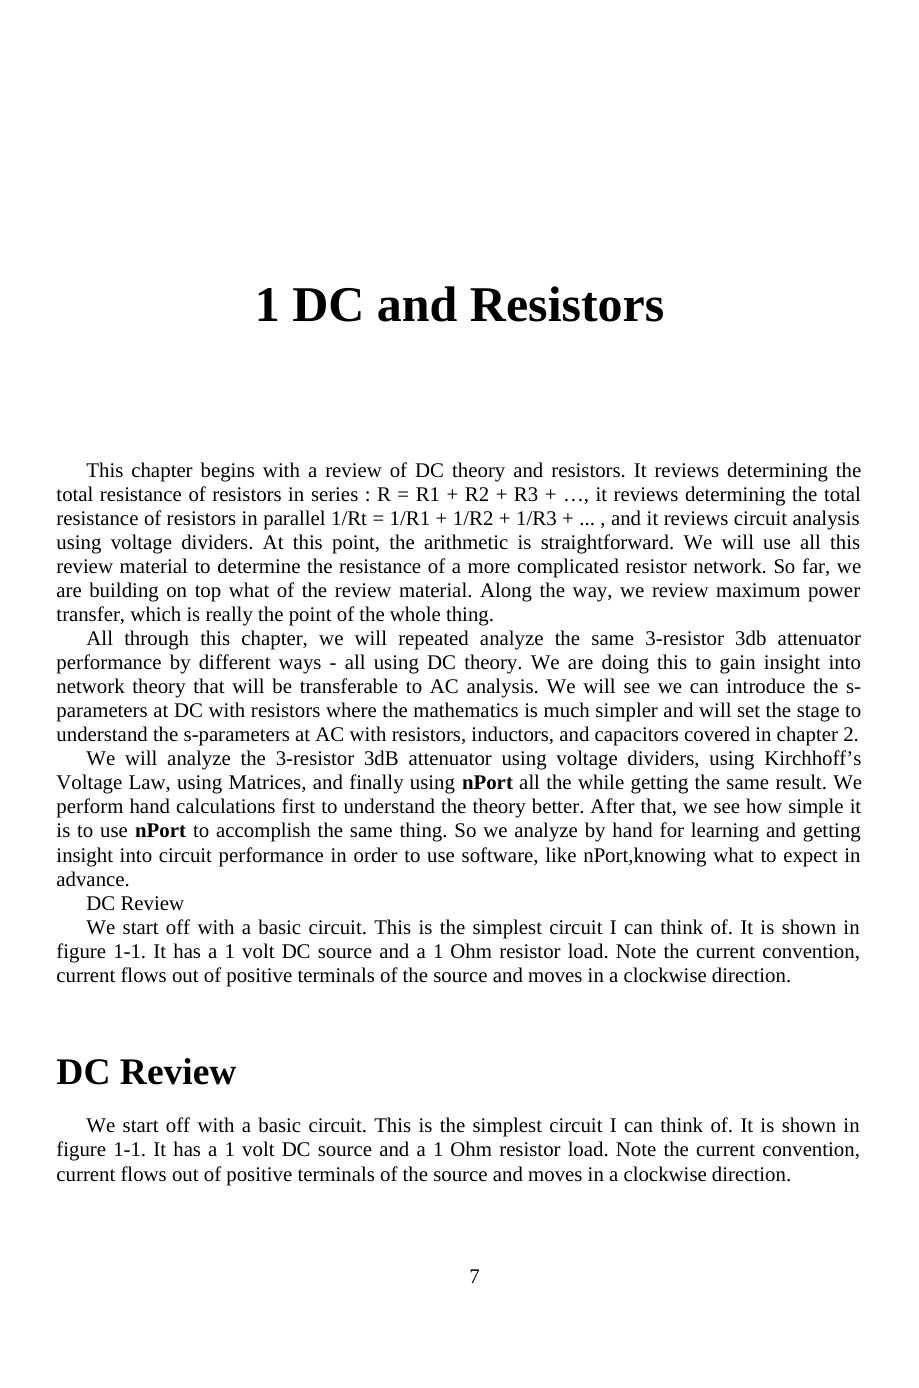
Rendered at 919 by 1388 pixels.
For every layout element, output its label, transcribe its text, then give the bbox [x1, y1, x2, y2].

text We will analyze the 3-resistor 3dB attenuator using voltage dividers, using Kirchhoff’s Voltage Law, using Matrices, and finally using nPort all the while getting the same result. We perform hand calculations first to understand the theory better. After that, we see how simple it is to use nPort to accomplish the same thing. So we analyze by hand for learning and getting insight into circuit performance in order to use software, like nPort,knowing what to expect in advance. [56, 746, 862, 891]
text We start off with a basic circuit. This is the simplest circuit I can think of. It is shown in figure 1-1. It has a 1 volt DC source and a 1 Ohm resistor load. Note the current convention, current flows out of positive terminals of the source and moves in a clockwise direction. [56, 1113, 862, 1186]
text All through this chapter, we will repeated analyze the same 3-resistor 3db attenuator performance by different ways - all using DC theory. We are doing this to gain insight into network theory that will be transferable to AC analysis. We will see we can introduce the s-parameters at DC with resistors where the mathematics is much simpler and will set the stage to understand the s-parameters at AC with resistors, inductors, and capacitors covered in chapter 2. [56, 626, 862, 746]
subtitle 1 DC and Resistors [56, 275, 862, 332]
text We start off with a basic circuit. This is the simplest circuit I can think of. It is shown in figure 1-1. It has a 1 volt DC source and a 1 Ohm resistor load. Note the current convention, current flows out of positive terminals of the source and moves in a clockwise direction. [56, 915, 862, 987]
text DC Review [56, 891, 862, 915]
subtitle DC Review [56, 1049, 862, 1092]
text This chapter begins with a review of DC theory and resistors. It reviews determining the total resistance of resistors in series : R = R1 + R2 + R3 + …, it reviews determining the total resistance of resistors in parallel 1/Rt = 1/R1 + 1/R2 + 1/R3 + ... , and it reviews circuit analysis using voltage dividers. At this point, the arithmetic is straightforward. We will use all this review material to determine the resistance of a more complicated resistor network. So far, we are building on top what of the review material. Along the way, we review maximum power transfer, which is really the point of the whole thing. [56, 457, 862, 626]
